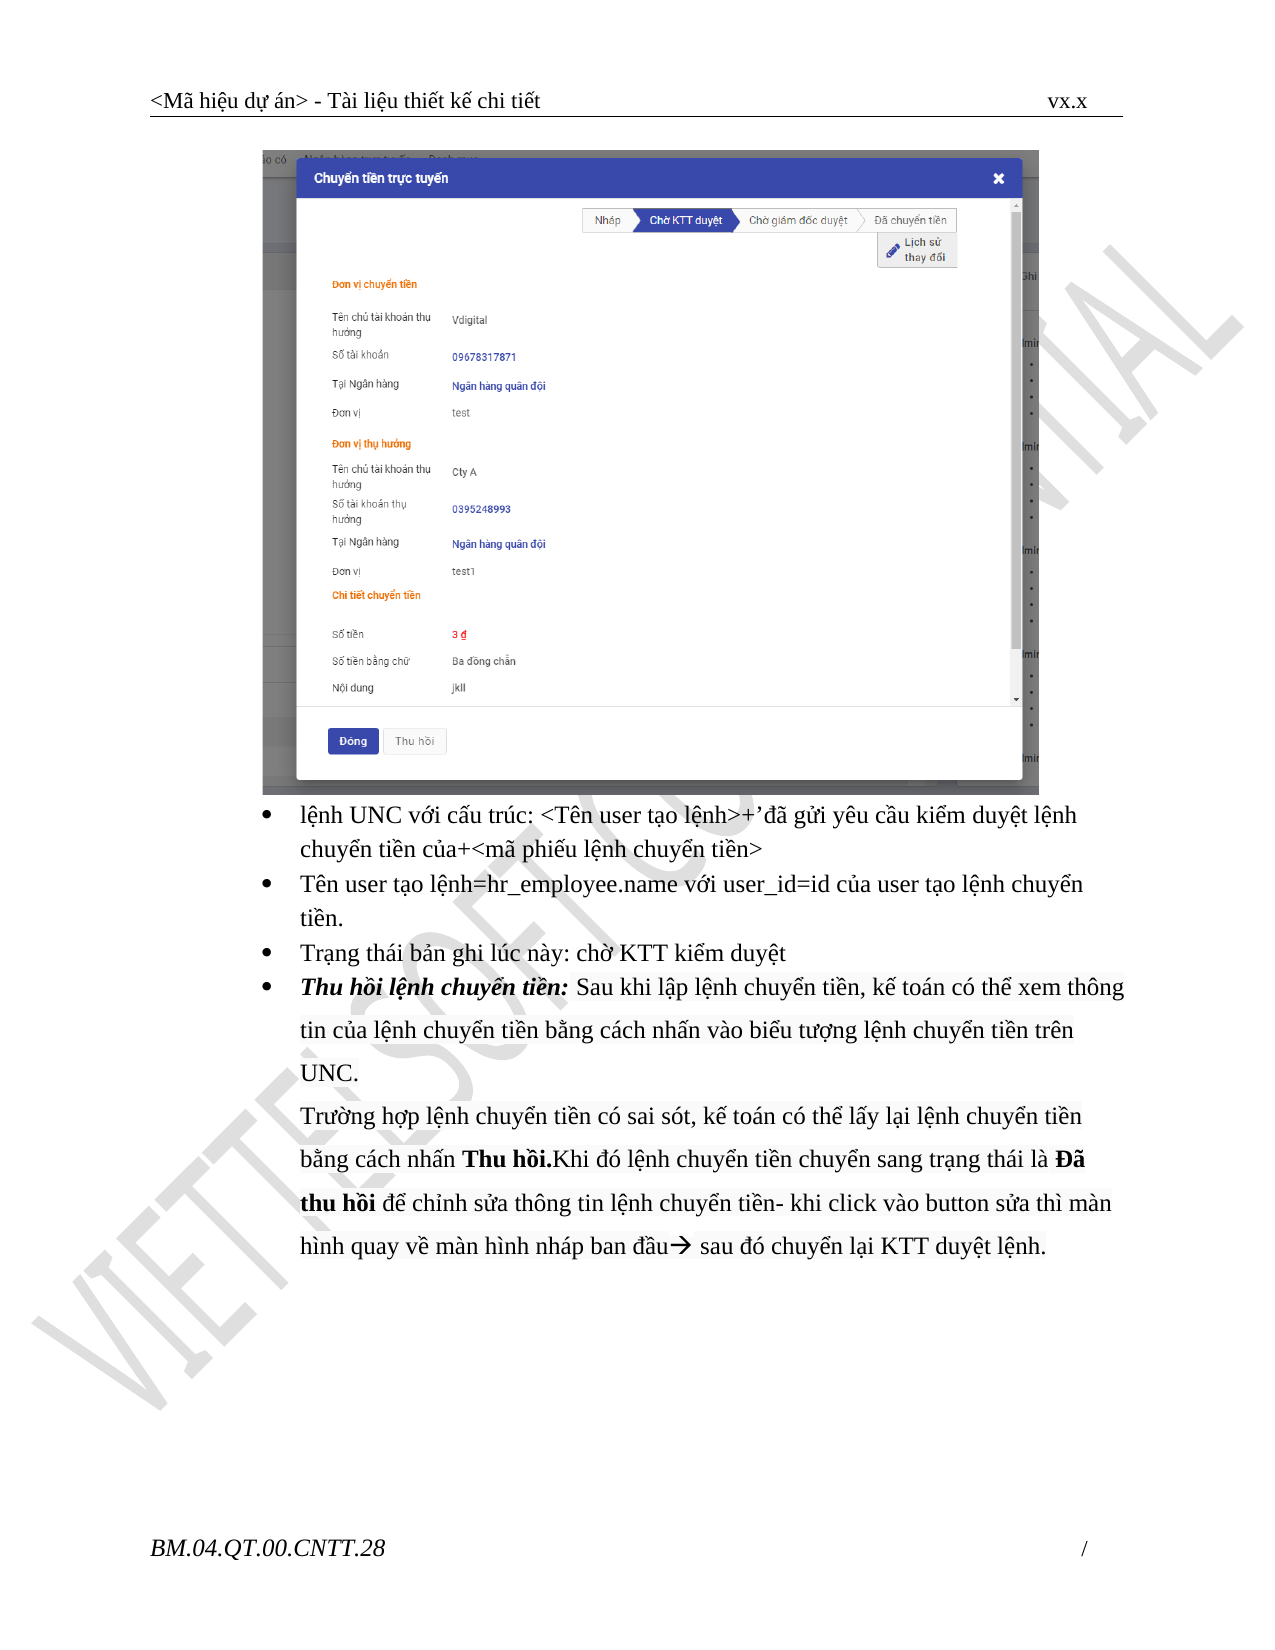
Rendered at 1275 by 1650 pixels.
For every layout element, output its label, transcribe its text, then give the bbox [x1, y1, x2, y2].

text Trường hợp lệnh chuyển tiền có sai sót, kế toán có thể lấy lại lệnh chuyển tiền bằng cách nhấn Thu hồi.Khi đó lệnh chuyển tiền chuyển sang trạng thái là Đã thu hồi để chỉnh sửa thông tin lệnh chuyển tiền- khi click vào button sửa thì màn hình quay về màn hình nháp ban đầu sau đó chuyển lại KTT duyệt lệnh. [300, 1101, 1125, 1259]
list lệnh UNC với cấu trúc: <Tên user tạo lệnh>+’đã gửi yêu cầu kiểm duyệt lệnh chuyển tiền của+<mã phiếu lệnh chuyển tiền> [262, 800, 1125, 863]
list Tên user tạo lệnh=hr_employee.name với user_id=id của user tạo lệnh chuyển tiền. [262, 869, 1125, 932]
list Thu hồi lệnh chuyển tiền: Sau khi lập lệnh chuyển tiền, kế toán có thể xem thông tin của lệnh chuyển tiền bằng cách nhấn vào biểu tượng lệnh chuyển tiền trên UNC. [262, 972, 1125, 1087]
list Trạng thái bản ghi lúc này: chờ KTT kiểm duyệt [262, 938, 1125, 966]
picture [262, 150, 1039, 795]
